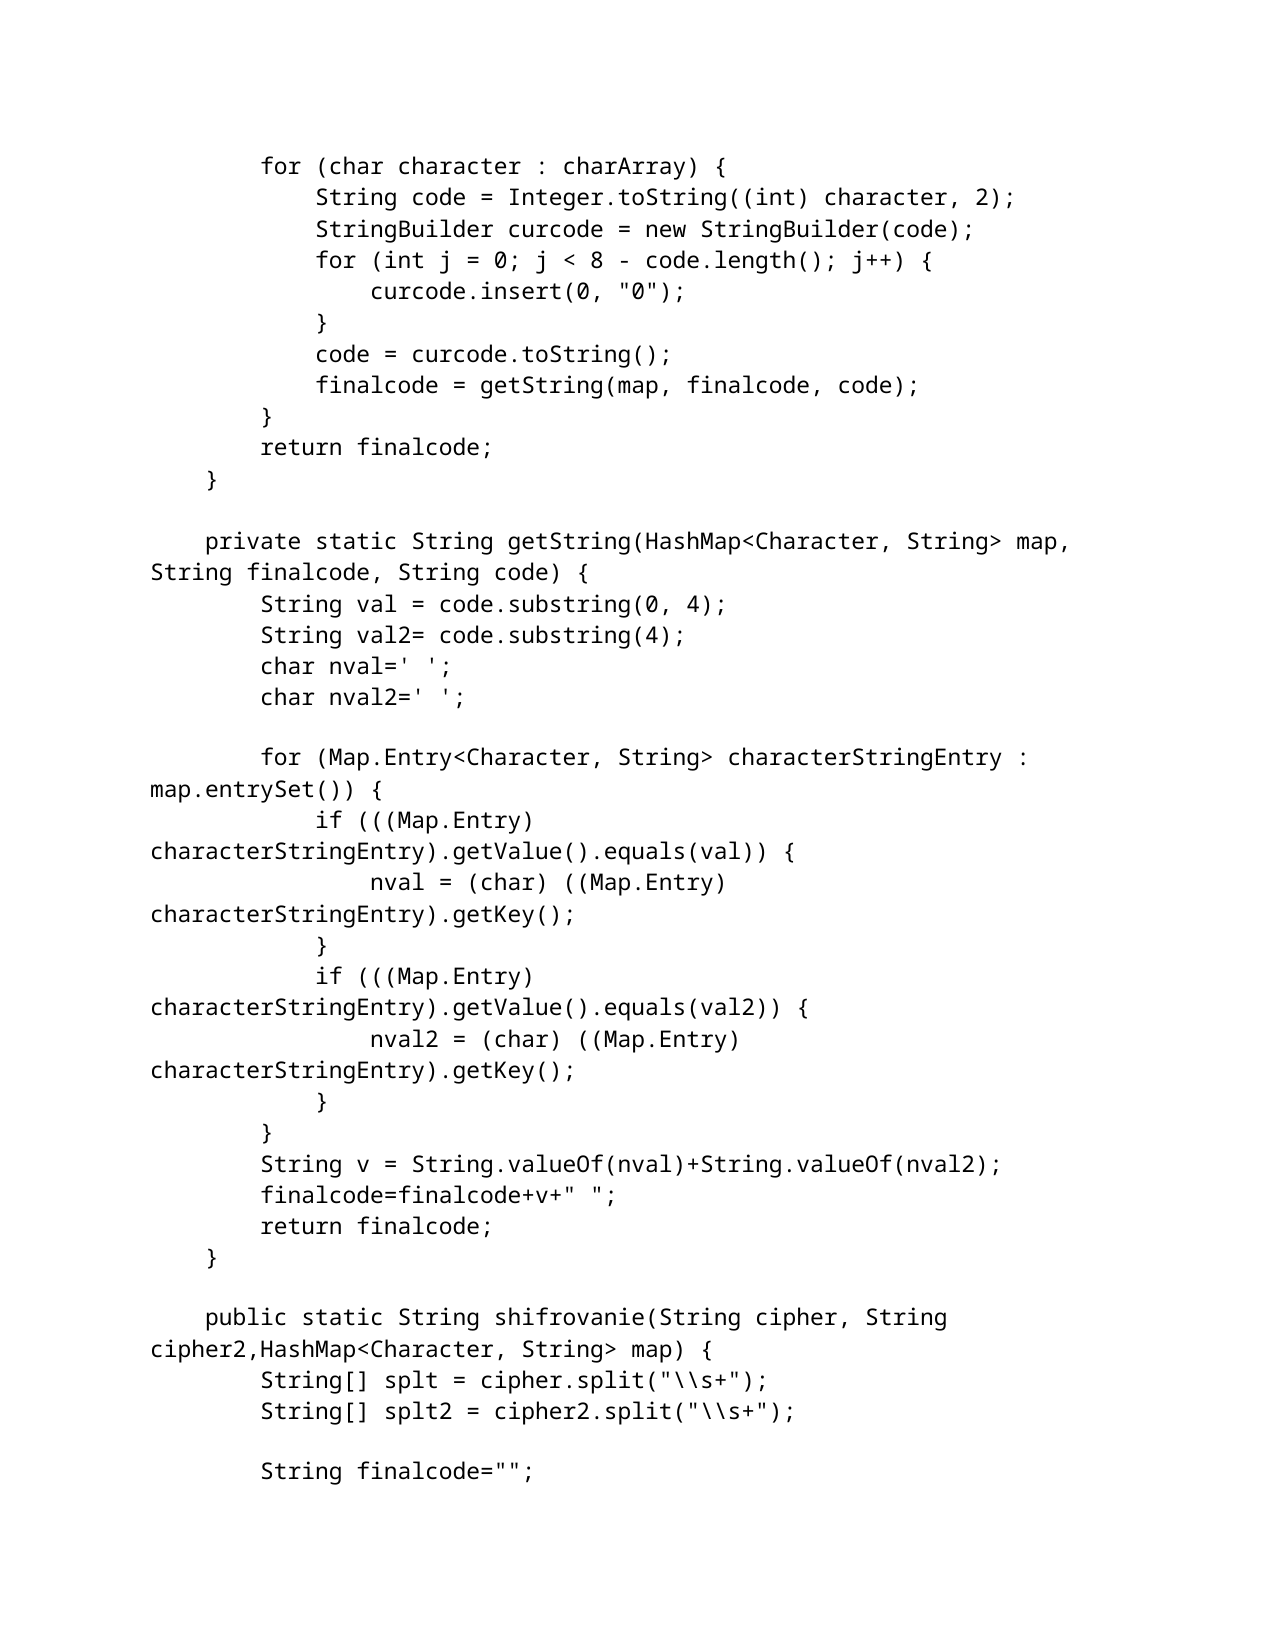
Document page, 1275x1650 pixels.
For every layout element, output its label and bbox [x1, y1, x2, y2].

text [150, 150, 1125, 1486]
